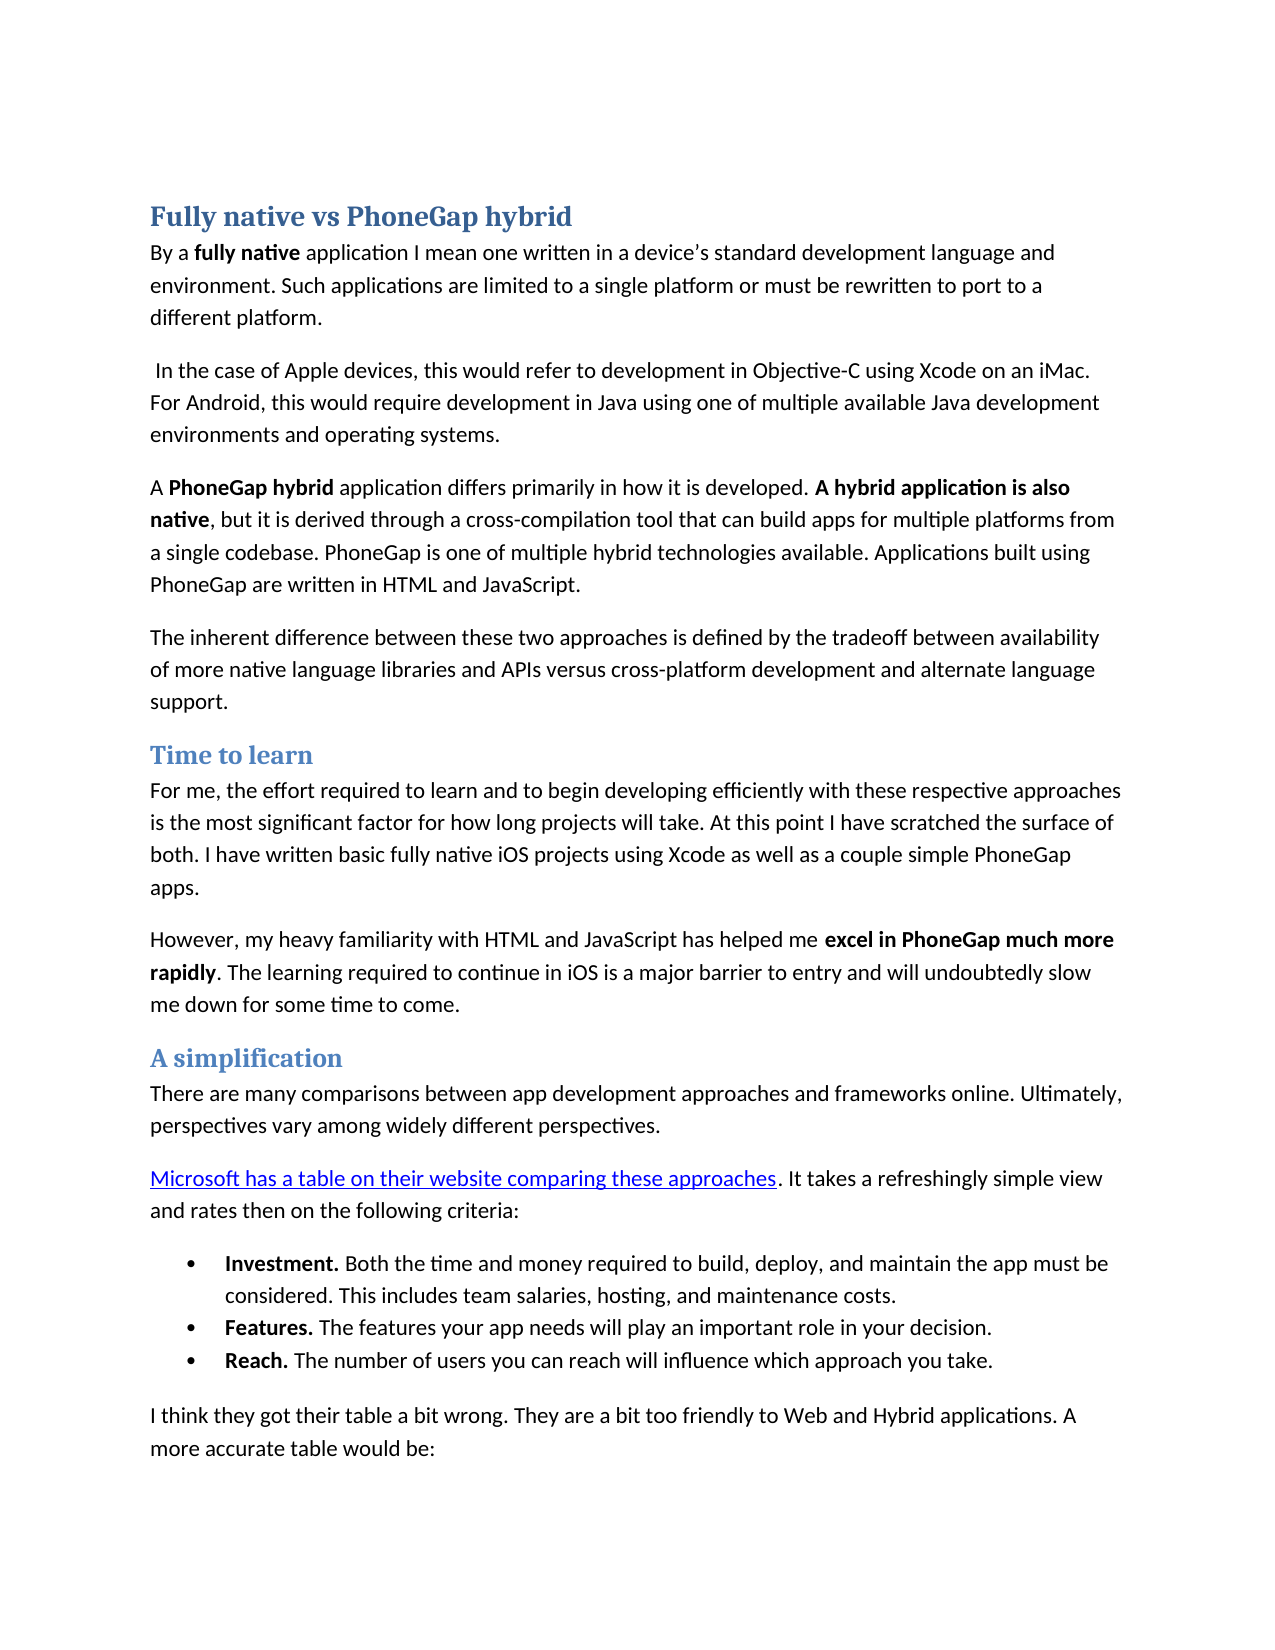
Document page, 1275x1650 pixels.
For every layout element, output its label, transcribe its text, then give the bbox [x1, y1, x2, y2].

text However, my heavy familiarity with HTML and JavaScript has helped me excel in PhoneGap much more rapidly. The learning required to continue in iOS is a major barrier to entry and will undoubtedly slow me down for some time to come. [150, 926, 1125, 1018]
subtitle Time to learn [150, 740, 1125, 771]
text By a fully native application I mean one written in a device’s standard development language and environment. Such applications are limited to a single platform or must be rewritten to port to a different platform. [150, 238, 1125, 331]
text A PhoneGap hybrid application differs primarily in how it is developed. A hybrid application is also native, but it is derived through a cross-compilation tool that can build apps for multiple platforms from a single codebase. PhoneGap is one of multiple hybrid technologies available. Applications built using PhoneGap are written in HTML and JavaScript. [150, 473, 1125, 598]
text Microsoft has a table on their website comparing these approaches. It takes a refreshingly simple view and rates then on the following criteria: [150, 1164, 1125, 1224]
text For me, the effort required to learn and to begin developing efficiently with these respective approaches is the most significant factor for how long projects will take. At this point I have scratched the surface of both. I have written basic fully native iOS projects using Xcode as well as a couple simple PhoneGap apps. [150, 776, 1125, 901]
text The inherent difference between these two approaches is defined by the tradeoff between availability of more native language libraries and APIs versus cross-platform development and alternate language support. [150, 623, 1125, 715]
list Reach. The number of users you can reach will influence which approach you take. [187, 1346, 1125, 1374]
subtitle Fully native vs PhoneGap hybrid [150, 200, 1125, 233]
subtitle A simplification [150, 1043, 1125, 1074]
list Investment. Both the time and money required to build, deploy, and maintain the app must be considered. This includes team salaries, hosting, and maintenance costs. [187, 1249, 1125, 1309]
text I think they got their table a bit wrong. They are a bit too friendly to Web and Hybrid applications. A more accurate table would be: [150, 1402, 1125, 1462]
text In the case of Apple devices, this would refer to development in Objective-C using Xcode on an iMac. For Android, this would require development in Java using one of multiple available Java development environments and operating systems. [150, 356, 1125, 448]
list Features. The features your app needs will play an important role in your decision. [187, 1313, 1125, 1342]
text There are many comparisons between app development approaches and frameworks online. Ultimately, perspectives vary among widely different perspectives. [150, 1079, 1125, 1139]
